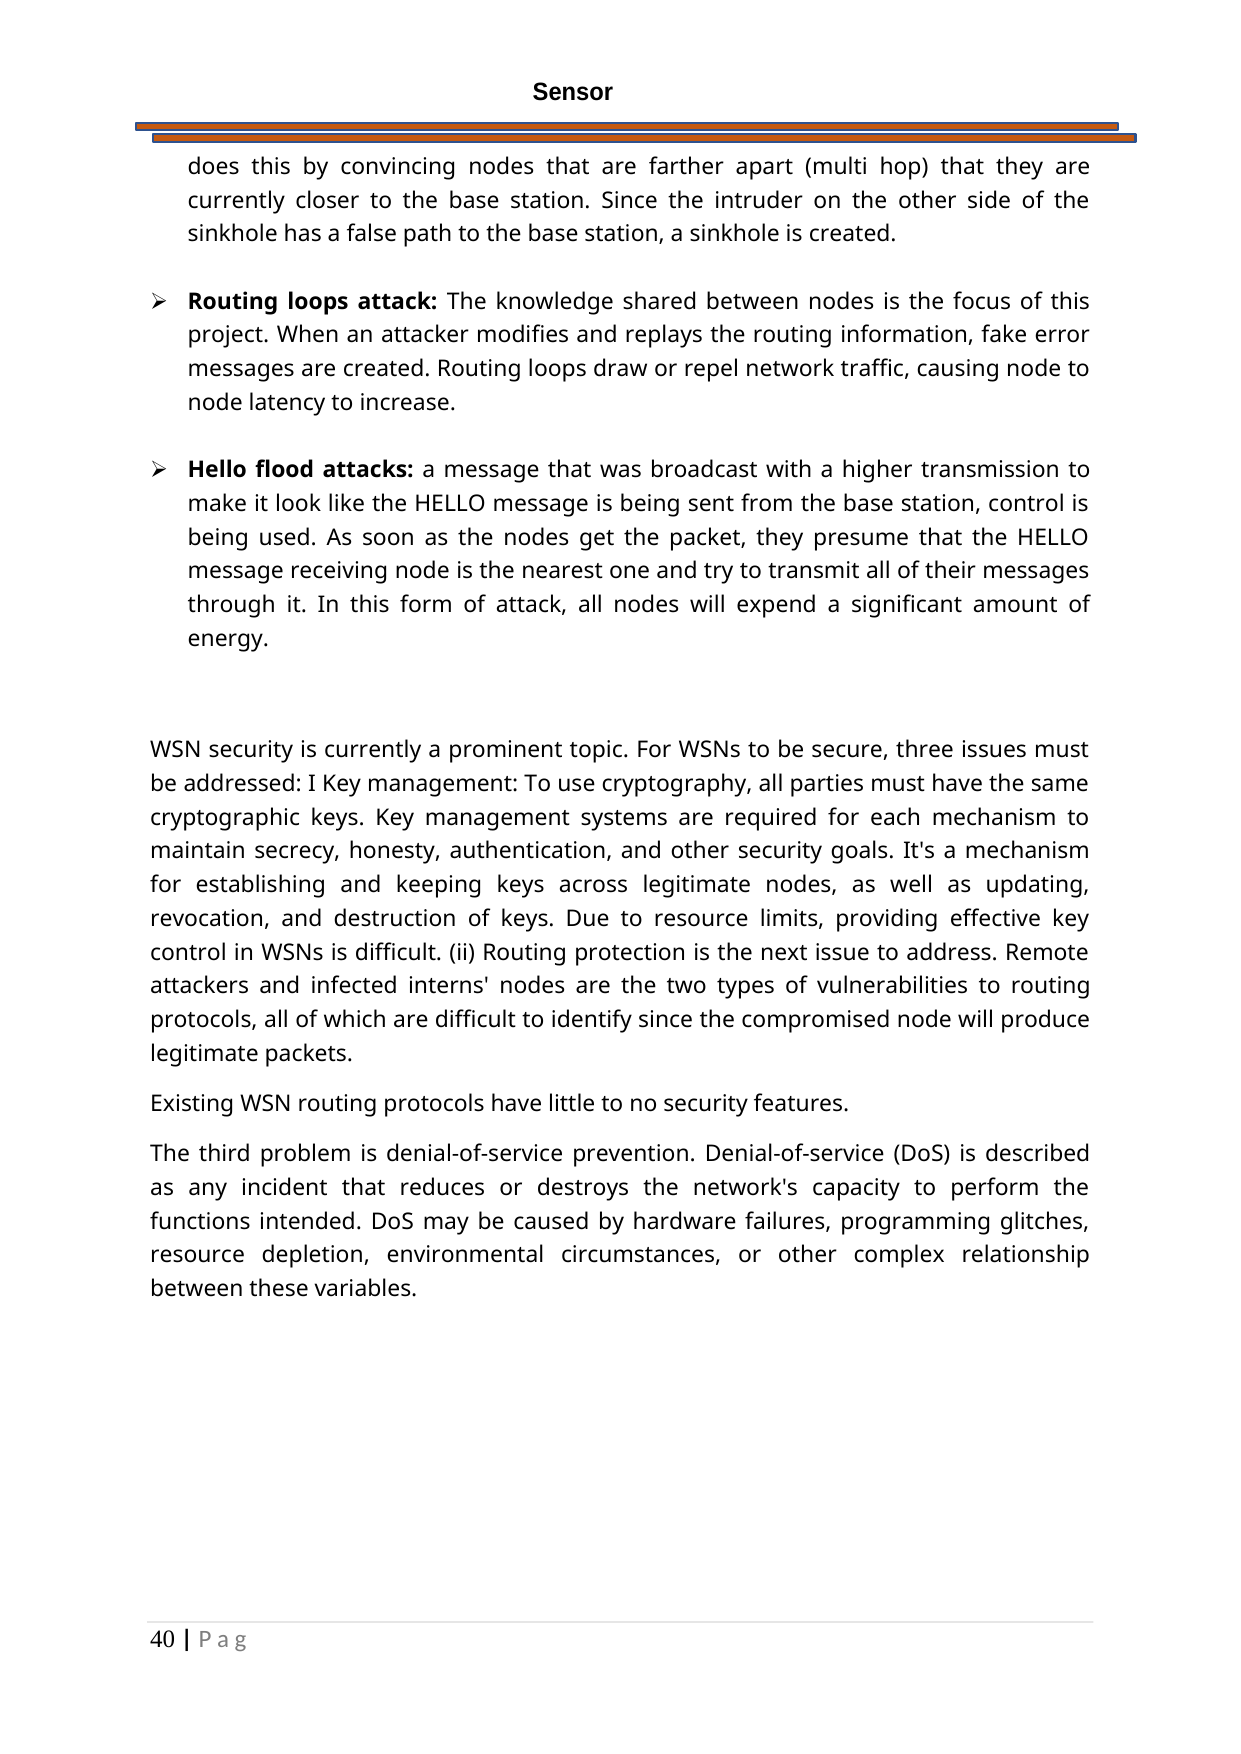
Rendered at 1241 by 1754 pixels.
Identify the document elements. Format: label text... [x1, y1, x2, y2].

text does this by convincing nodes that are farther apart (multi hop) that they are currently closer to the base station. Since the intruder on the other side of the sinkhole has a false path to the base station, a sinkhole is created. [187, 150, 1090, 248]
text Existing WSN routing protocols have little to no security features. [150, 1087, 1163, 1118]
text WSN security is currently a prominent topic. For WSNs to be secure, three issues must be addressed: I Key management: To use cryptography, all parties must have the same cryptographic keys. Key management systems are required for each mechanism to maintain secrecy, honesty, authentication, and other security goals. It's a mechanism for establishing and keeping keys across legitimate nodes, as well as updating, revocation, and destruction of keys. Due to resource limits, providing effective key control in WSNs is difficult. (ii) Routing protection is the next issue to address. Remote attackers and infected interns' nodes are the two types of vulnerabilities to routing protocols, all of which are difficult to identify since the compromised node will produce legitimate packets. [150, 733, 1091, 1068]
list Routing loops attack: The knowledge shared between nodes is the focus of this project. When an attacker modifies and replays the routing information, fake error messages are created. Routing loops draw or repel network traffic, causing node to node latency to increase. [150, 285, 1091, 417]
list Hello flood attacks: a message that was broadcast with a higher transmission to make it look like the HELLO message is being sent from the base station, control is being used. As soon as the nodes get the packet, they presume that the HELLO message receiving node is the nearest one and try to transmit all of their messages through it. In this form of attack, all nodes will expend a significant amount of energy. [150, 453, 1090, 653]
text The third problem is denial-of-service prevention. Denial-of-service (DoS) is described as any incident that reduces or destroys the network's capacity to perform the functions intended. DoS may be caused by hardware failures, programming glitches, resource depletion, environmental circumstances, or other complex relationship between these variables. [150, 1137, 1091, 1303]
